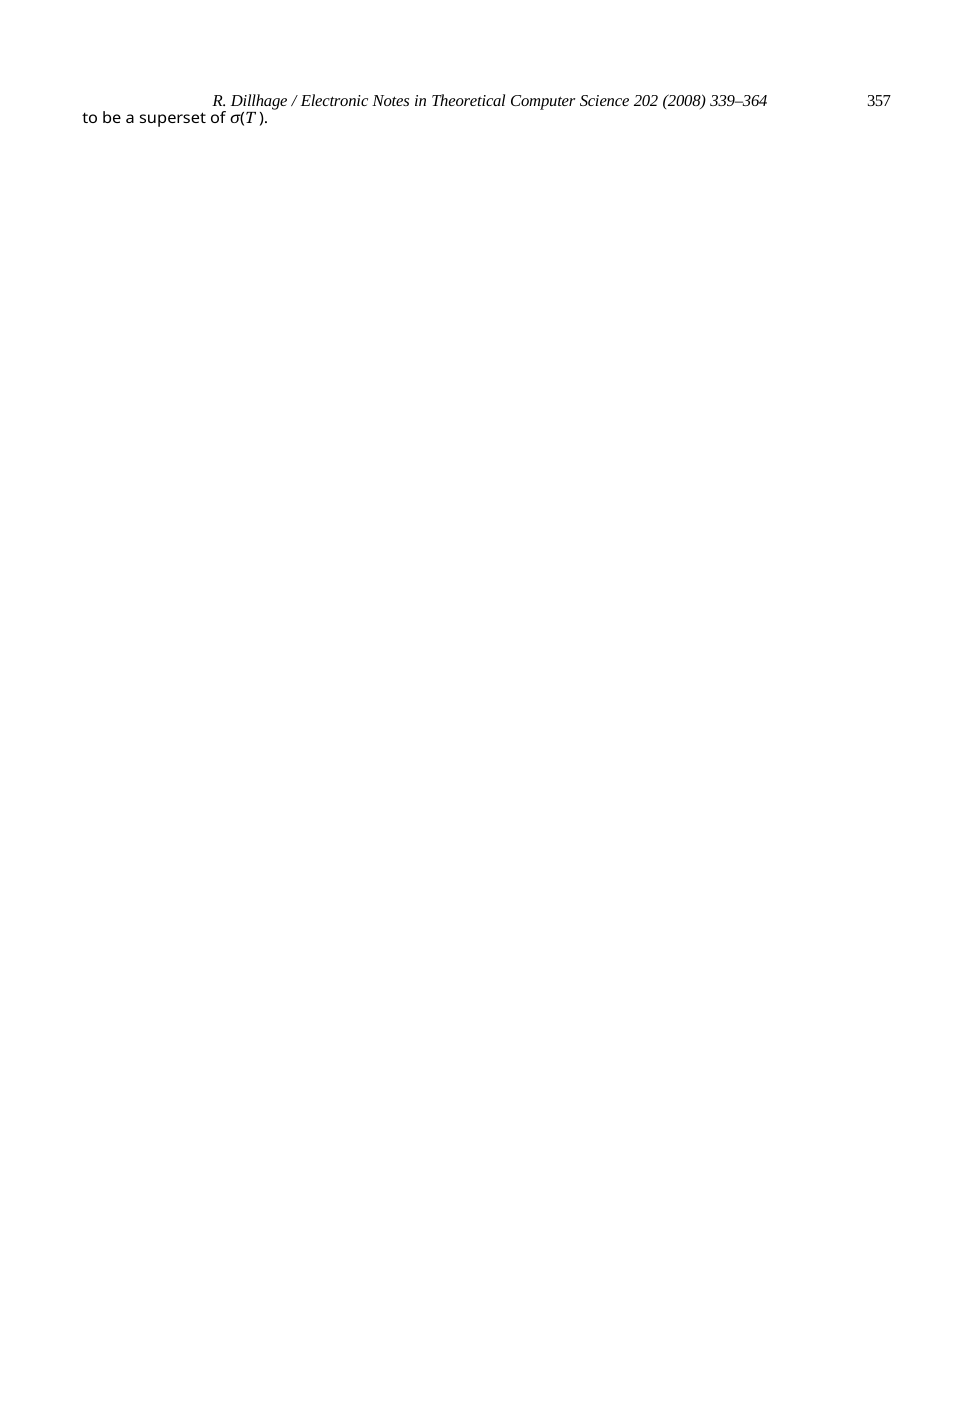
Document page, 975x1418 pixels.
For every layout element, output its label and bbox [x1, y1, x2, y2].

text [82, 110, 881, 127]
